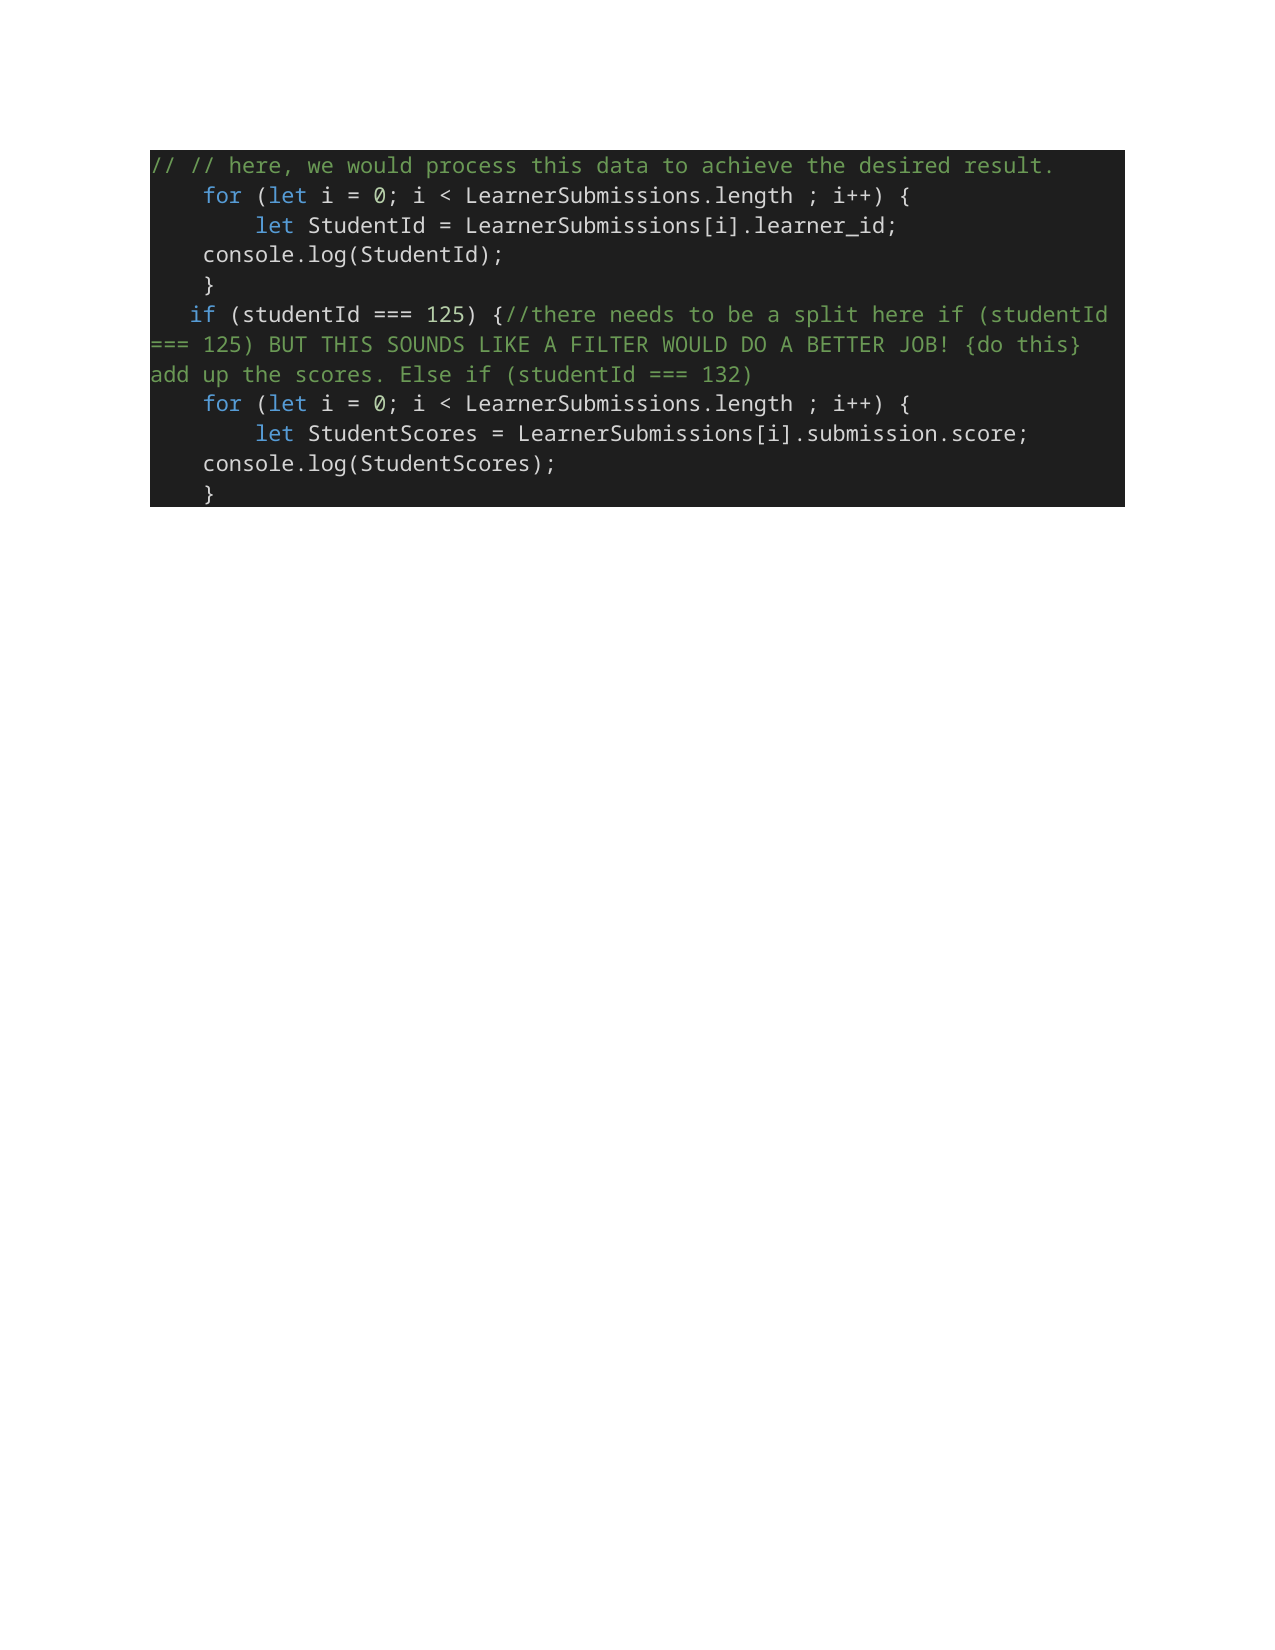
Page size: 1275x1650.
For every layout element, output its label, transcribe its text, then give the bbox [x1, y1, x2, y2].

text for (let i = 0; i < LearnerSubmissions.length ; i++) { [150, 388, 1125, 418]
text } [150, 269, 1125, 299]
text console.log(StudentId); [150, 239, 1125, 269]
text // // here, we would process this data to achieve the desired result. [150, 150, 1125, 180]
text for (let i = 0; i < LearnerSubmissions.length ; i++) { [150, 180, 1125, 209]
text let StudentId = LearnerSubmissions[i].learner_id; [150, 209, 1125, 239]
text if (studentId === 125) {//there needs to be a split here if (studentId === 125) BUT THIS SOUNDS LIKE A FILTER WOULD DO A BETTER JOB! {do this} add up the scores. Else if (studentId === 132) [150, 299, 1125, 388]
text console.log(StudentScores); [150, 448, 1125, 478]
text } [150, 478, 1125, 507]
text let StudentScores = LearnerSubmissions[i].submission.score; [150, 418, 1125, 448]
